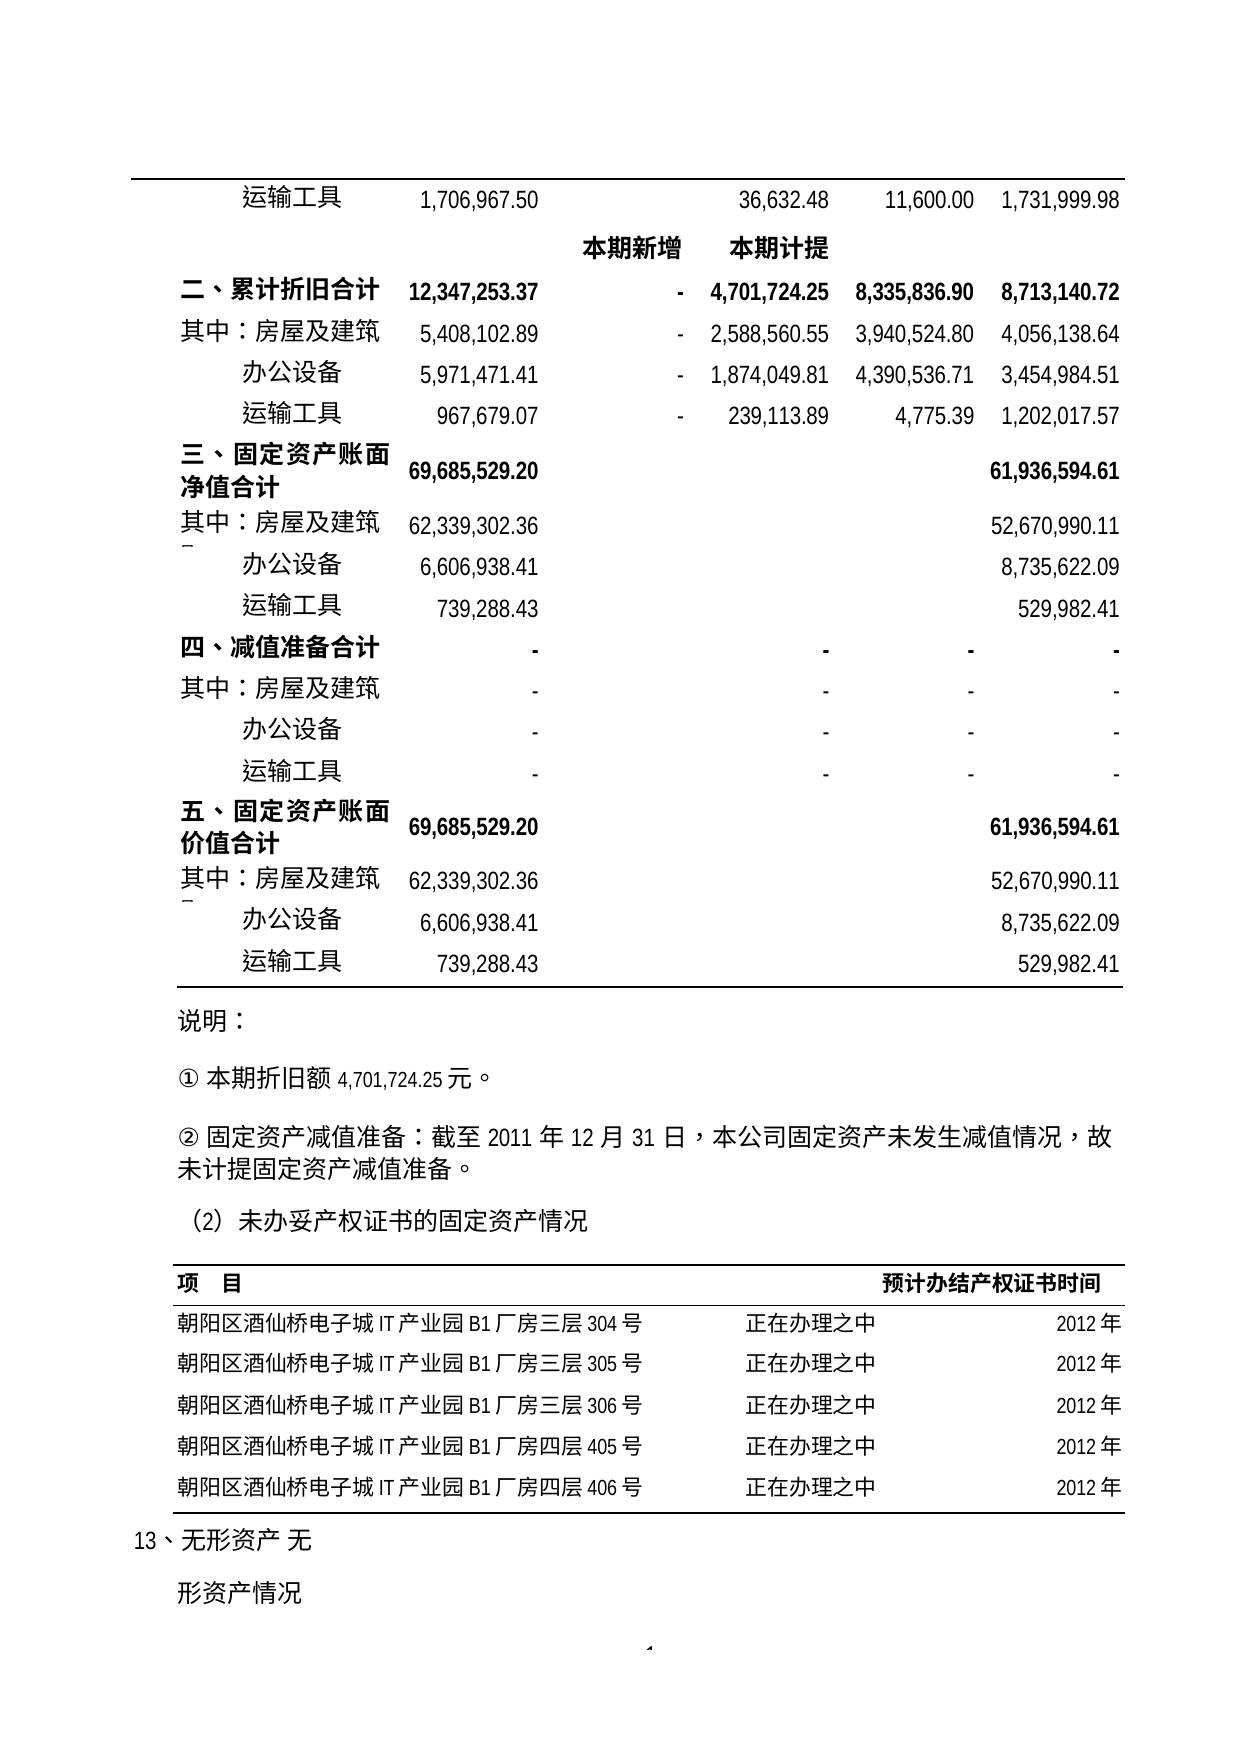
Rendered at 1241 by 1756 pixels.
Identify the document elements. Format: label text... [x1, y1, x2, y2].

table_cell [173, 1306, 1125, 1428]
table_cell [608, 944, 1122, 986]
text 说明： [177, 1004, 830, 1038]
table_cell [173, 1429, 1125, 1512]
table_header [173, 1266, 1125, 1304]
text （2）未办妥产权证书的固定资产情况 [177, 1204, 830, 1238]
text ② 固定资产减值准备：截至 2011 年 12 月 31 日，本公司固定资产未发生减值情况，故 未计提固定资产减值准备。 [177, 1120, 1124, 1185]
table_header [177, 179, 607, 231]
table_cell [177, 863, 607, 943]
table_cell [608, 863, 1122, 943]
text ① 本期折旧额 4,701,724.25 元。 [177, 1060, 830, 1094]
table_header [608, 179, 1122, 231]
text 13、无形资产 无形资产情况 [133, 1522, 330, 1610]
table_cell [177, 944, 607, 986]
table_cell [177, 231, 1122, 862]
